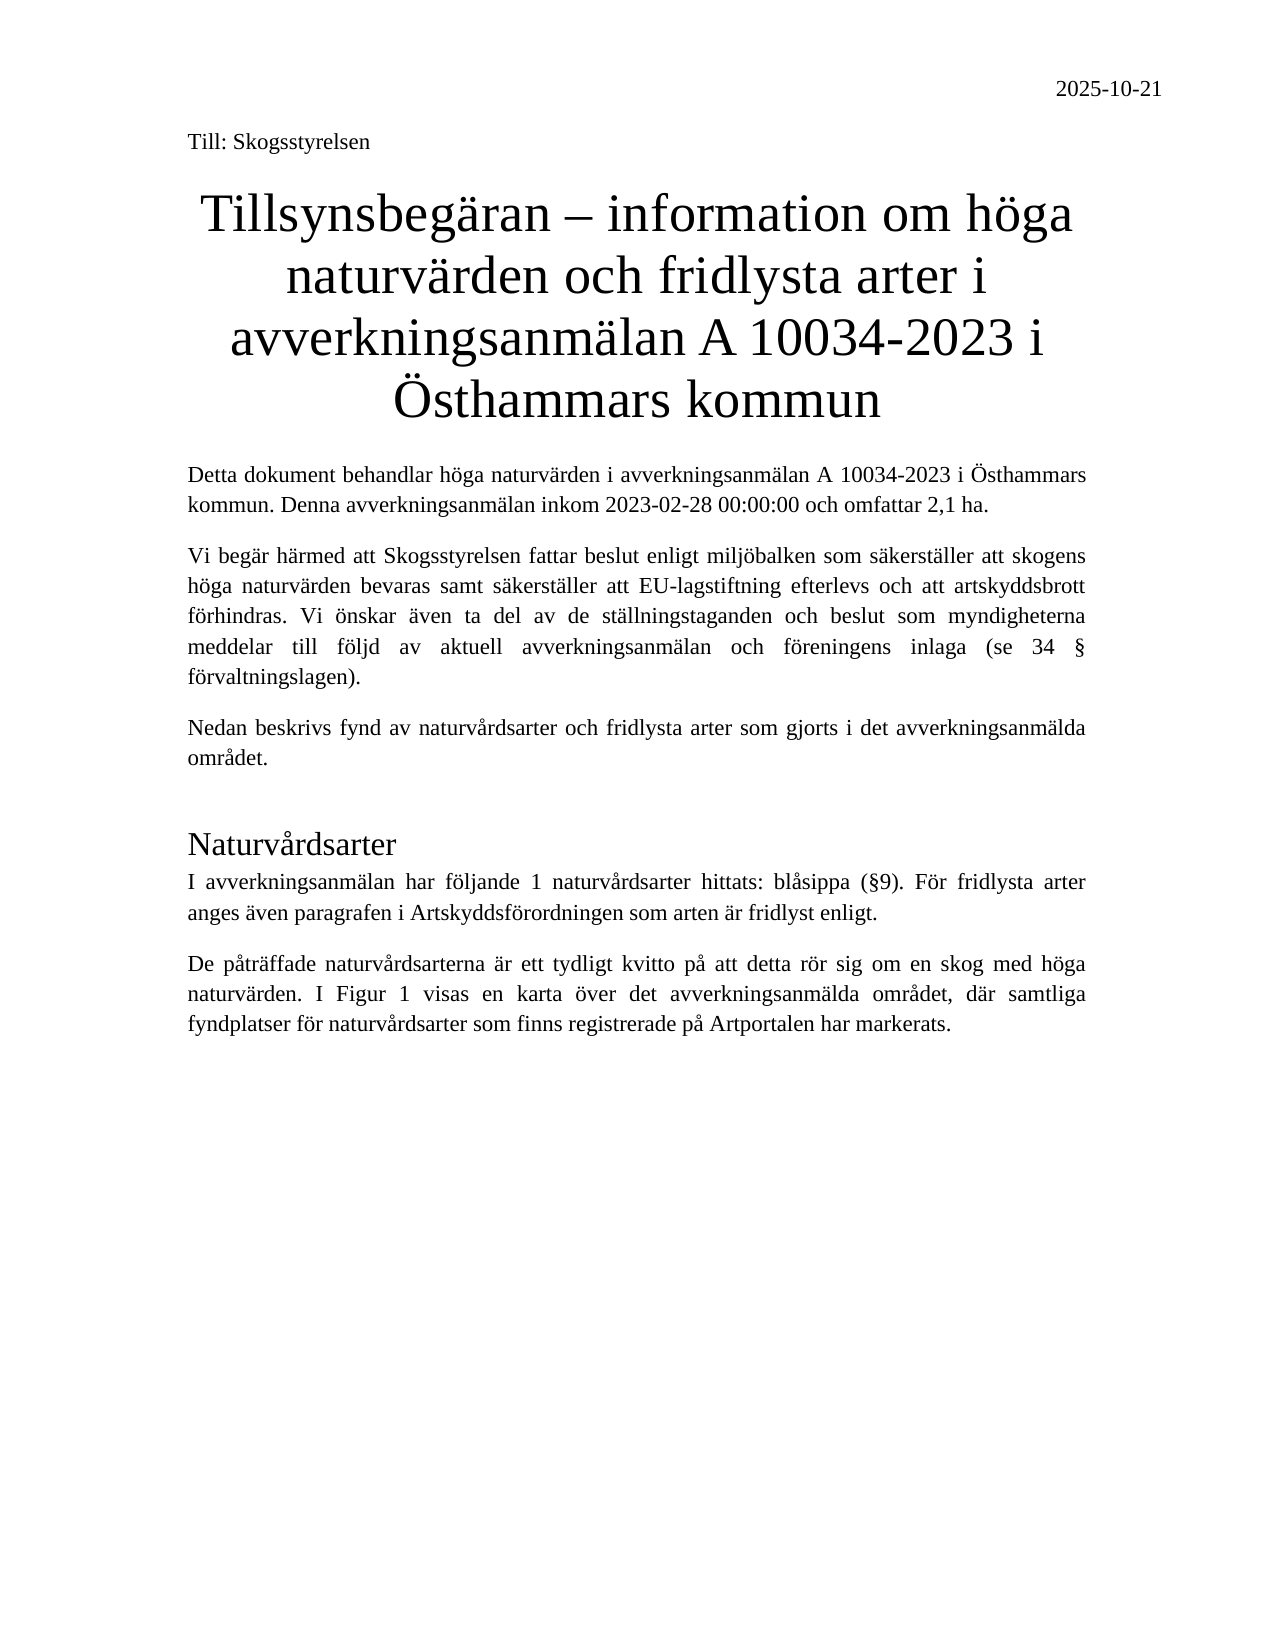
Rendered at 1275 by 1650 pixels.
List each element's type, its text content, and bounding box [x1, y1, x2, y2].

text De påträffade naturvårdsarterna är ett tydligt kvitto på att detta rör sig om en skog med höga naturvärden. I Figur 1 visas en karta över det avverkningsanmälda området, där samtliga fyndplatser för naturvårdsarter som finns registrerade på Artportalen har markerats. [187, 950, 1087, 1036]
text Nedan beskrivs fynd av naturvårdsarter och fridlysta arter som gjorts i det avverkningsanmälda området. [187, 714, 1087, 771]
text Detta dokument behandlar höga naturvärden i avverkningsanmälan A 10034-2023 i Östhammars kommun. Denna avverkningsanmälan inkom 2023-02-28 00:00:00 och omfattar 2,1 ha. [187, 461, 1087, 517]
text Vi begär härmed att Skogsstyrelsen fattar beslut enligt miljöbalken som säkerställer att skogens höga naturvärden bevaras samt säkerställer att EU-lagstiftning efterlevs och att artskyddsbrott förhindras. Vi önskar även ta del av de ställningstaganden och beslut som myndigheterna meddelar till följd av aktuell avverkningsanmälan och föreningens inlaga (se 34 § förvaltningslagen). [187, 542, 1087, 689]
title Tillsynsbegäran – information om höga naturvärden och fridlysta arter i avverkningsanmälan A 10034-2023 i Östhammars kommun [187, 180, 1087, 429]
subtitle Naturvårdsarter [187, 824, 1087, 863]
text I avverkningsanmälan har följande 1 naturvårdsarter hittats: blåsippa (§9). För fridlysta arter anges även paragrafen i Artskyddsförordningen som arten är fridlyst enligt. [187, 868, 1087, 925]
